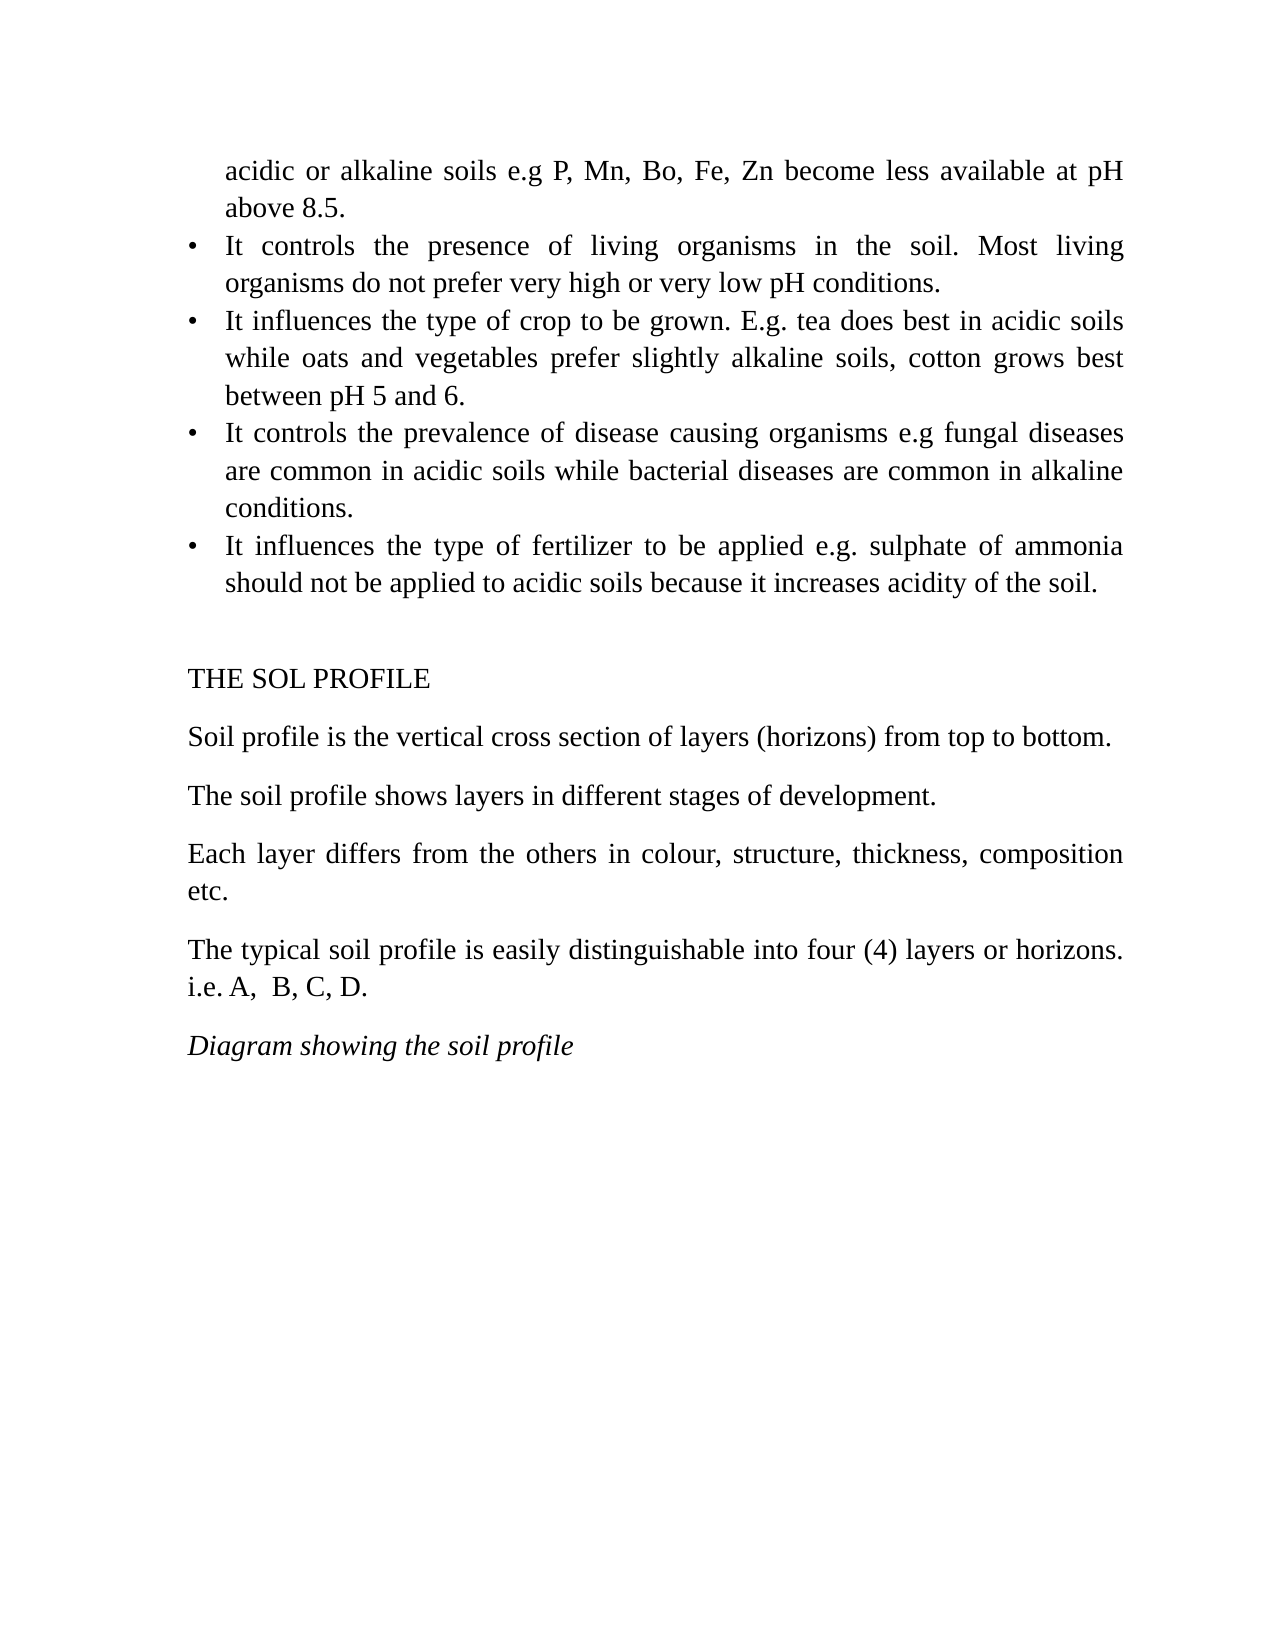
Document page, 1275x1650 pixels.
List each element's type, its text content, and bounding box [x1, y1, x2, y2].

text Each layer differs from the others in colour, structure, thickness, composition etc. [187, 833, 1125, 908]
text Diagram showing the soil profile [187, 1025, 1125, 1062]
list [187, 150, 1125, 225]
list It controls the presence of living organisms in the soil. Most living organisms do not prefer very high or very low pH conditions. [187, 225, 1125, 300]
list It controls the prevalence of disease causing organisms e.g fungal diseases are common in acidic soils while bacterial diseases are common in alkaline conditions. [187, 412, 1125, 525]
text The typical soil profile is easily distinguishable into four (4) layers or horizons. i.e. A, B, C, D. [187, 929, 1125, 1004]
text THE SOL PROFILE [187, 658, 1125, 696]
list It influences the type of fertilizer to be applied e.g. sulphate of ammonia should not be applied to acidic soils because it increases acidity of the soil. [187, 525, 1125, 600]
text The soil profile shows layers in different stages of development. [187, 775, 1125, 812]
text Soil profile is the vertical cross section of layers (horizons) from top to bottom. [187, 717, 1125, 754]
list It influences the type of crop to be grown. E.g. tea does best in acidic soils while oats and vegetables prefer slightly alkaline soils, cotton grows best between pH 5 and 6. [187, 300, 1125, 412]
